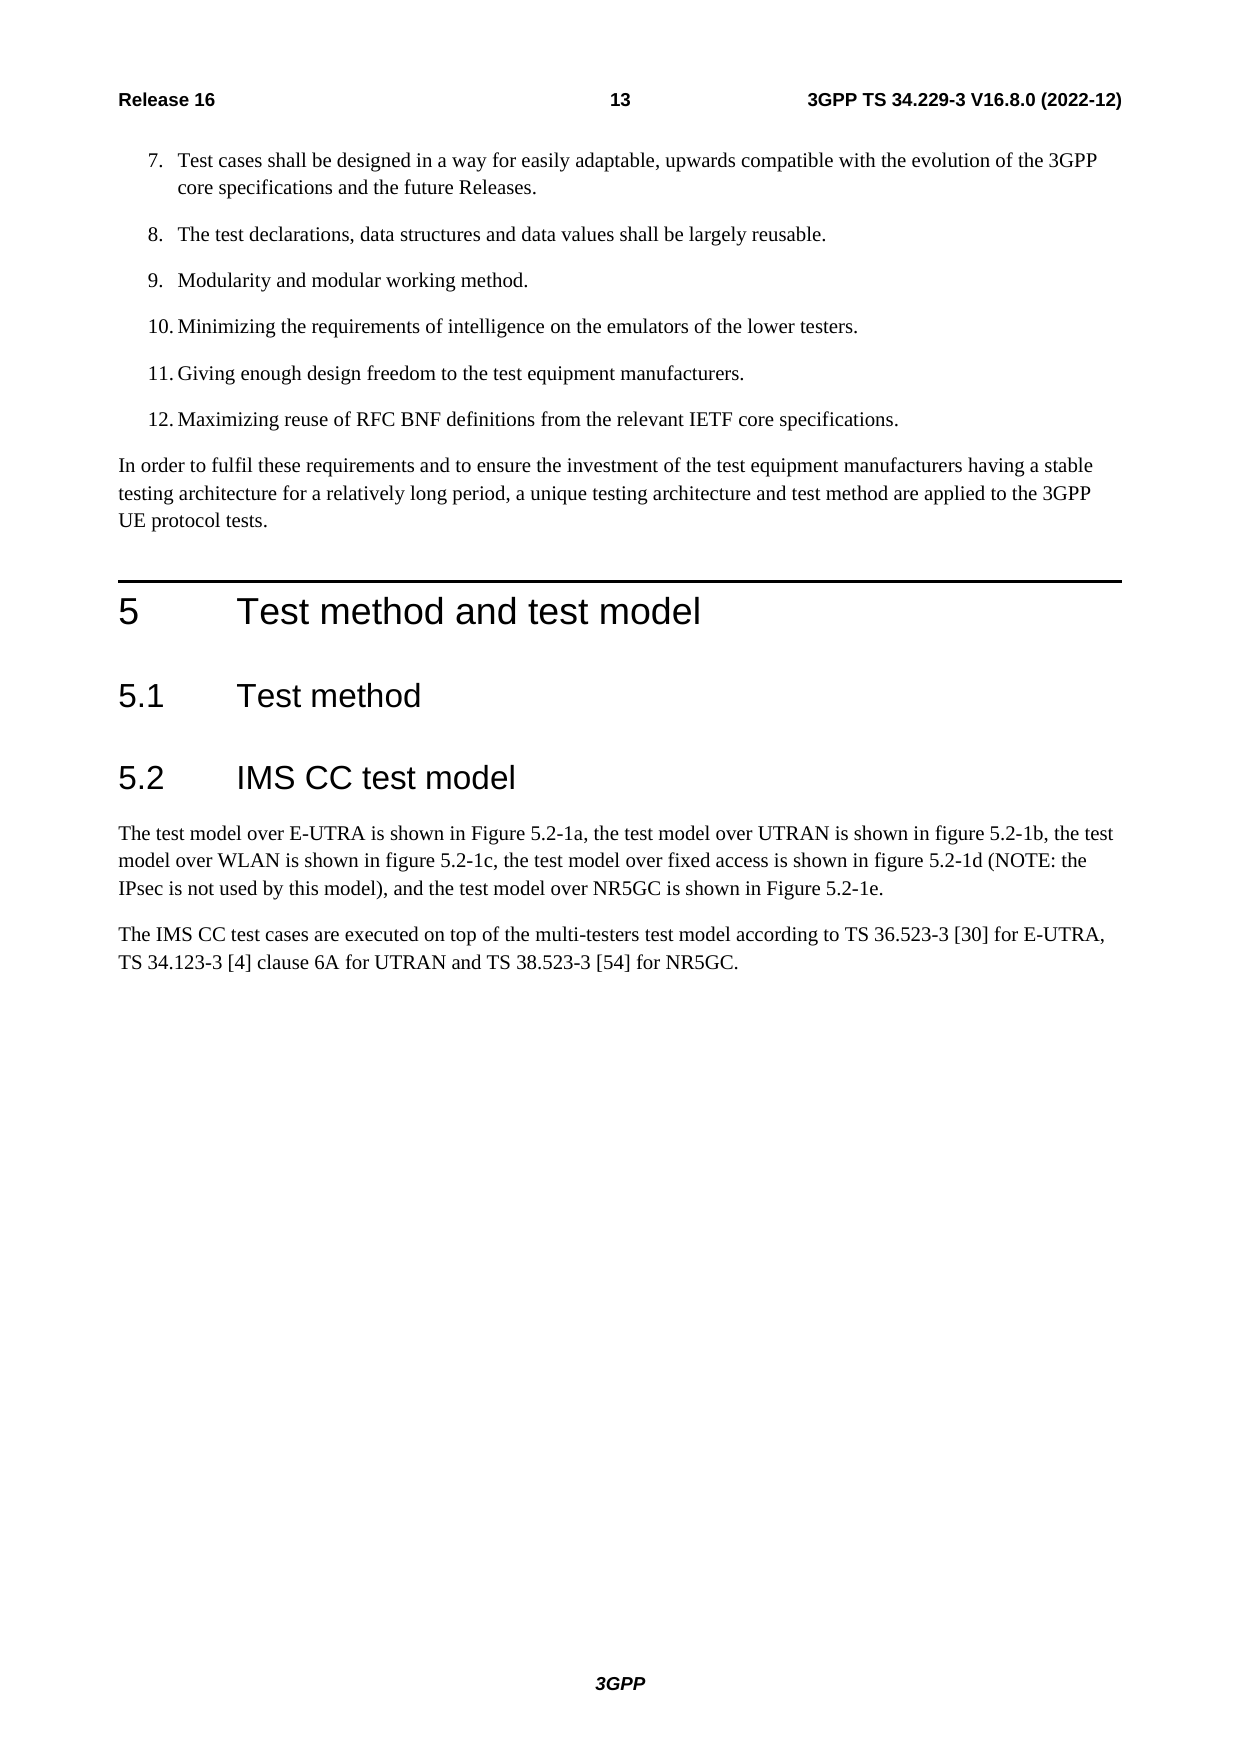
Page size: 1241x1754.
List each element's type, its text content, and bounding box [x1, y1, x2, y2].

text 9. Modularity and modular working method. [148, 268, 1122, 292]
text 12. Maximizing reuse of RFC BNF definitions from the relevant IETF core specifications. [148, 407, 1122, 431]
text The test model over E-UTRA is shown in Figure 5.2-1a, the test model over UTRAN is shown in figure 5.2-1b, the test model over WLAN is shown in figure 5.2-1c, the test model over fixed access is shown in figure 5.2-1d (NOTE: the IPsec is not used by this model), and the test model over NR5GC is shown in Figure 5.2-1e. [118, 821, 1122, 900]
text 8. The test declarations, data structures and data values shall be largely reusable. [148, 221, 1122, 246]
subtitle 5.2 IMS CC test model [118, 758, 1122, 796]
subtitle 5.1 Test method [118, 676, 1122, 715]
text 11. Giving enough design freedom to the test equipment manufacturers. [148, 361, 1122, 384]
text In order to fulfil these requirements and to ensure the investment of the test equipment manufacturers having a stable testing architecture for a relatively long period, a unique testing architecture and test method are applied to the 3GPP UE protocol tests. [118, 453, 1122, 532]
text 7. Test cases shall be designed in a way for easily adaptable, upwards compatible with the evolution of the 3GPP core specifications and the future Releases. [148, 147, 1122, 199]
subtitle 5 Test method and test model [118, 583, 1122, 632]
text 10. Minimizing the requirements of intelligence on the emulators of the lower testers. [148, 314, 1122, 338]
text The IMS CC test cases are executed on top of the multi-testers test model according to TS 36.523-3 [30] for E-UTRA, TS 34.123-3 [4] clause 6A for UTRAN and TS 38.523-3 [54] for NR5GC. [118, 922, 1122, 974]
